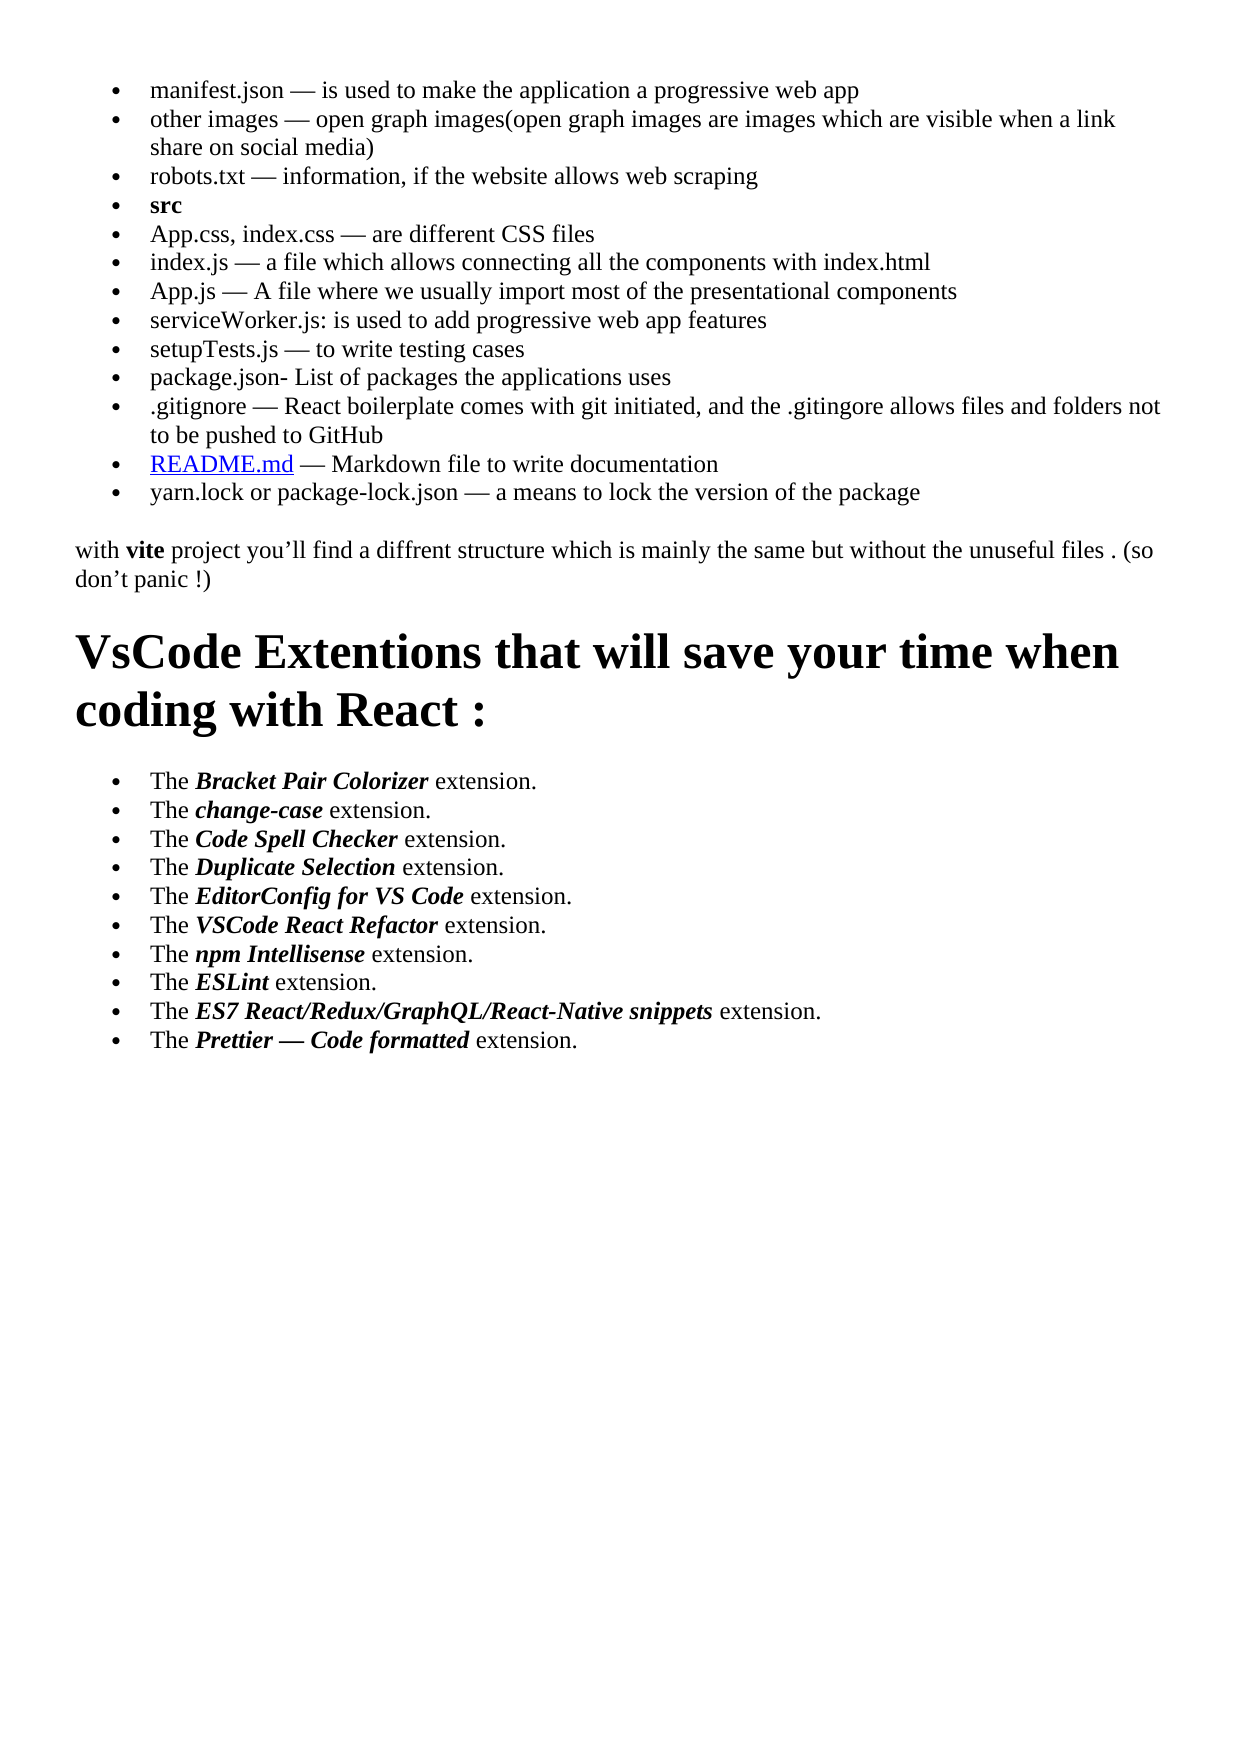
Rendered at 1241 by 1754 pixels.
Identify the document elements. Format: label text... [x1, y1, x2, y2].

list package.json- List of packages the applications uses [112, 362, 1165, 391]
list serviceWorker.js: is used to add progressive web app features [112, 305, 1165, 334]
list App.js — A file where we usually import most of the presentational components [112, 276, 1165, 305]
list yarn.lock or package-lock.json — a means to lock the version of the package [112, 477, 1165, 506]
list other images — open graph images(open graph images are images which are visible when a link share on social media) [112, 104, 1165, 161]
list The Duplicate Selection extension. [112, 852, 1165, 881]
list index.js — a file which allows connecting all the components with index.html [112, 247, 1165, 276]
list The ESLint extension. [112, 967, 1165, 996]
list The VSCode React Refactor extension. [112, 910, 1165, 939]
list robots.txt — information, if the website allows web scraping [112, 161, 1165, 190]
list The Code Spell Checker extension. [112, 824, 1165, 852]
list setupTests.js — to write testing cases [112, 334, 1165, 362]
list The ES7 React/Redux/GraphQL/React-Native snippets extension. [112, 996, 1165, 1025]
list src [112, 190, 1165, 219]
list The npm Intellisense extension. [112, 939, 1165, 967]
text VsCode Extentions that will save your time when coding with React : [75, 622, 1165, 737]
list The EditorConfig for VS Code extension. [112, 881, 1165, 910]
text with vite project you’ll find a diffrent structure which is mainly the same but without the unuseful files . (so don’t panic !) [75, 535, 1165, 593]
list The Prettier — Code formatted extension. [112, 1025, 1165, 1054]
list The Bracket Pair Colorizer extension. [112, 766, 1165, 795]
list The change-case extension. [112, 795, 1165, 824]
list App.css, index.css — are different CSS files [112, 219, 1165, 247]
list README.md — Markdown file to write documentation [112, 449, 1165, 477]
list manifest.json — is used to make the application a progressive web app [112, 75, 1165, 104]
list .gitignore — React boilerplate comes with git initiated, and the .gitingore allows files and folders not to be pushed to GitHub [112, 391, 1165, 449]
